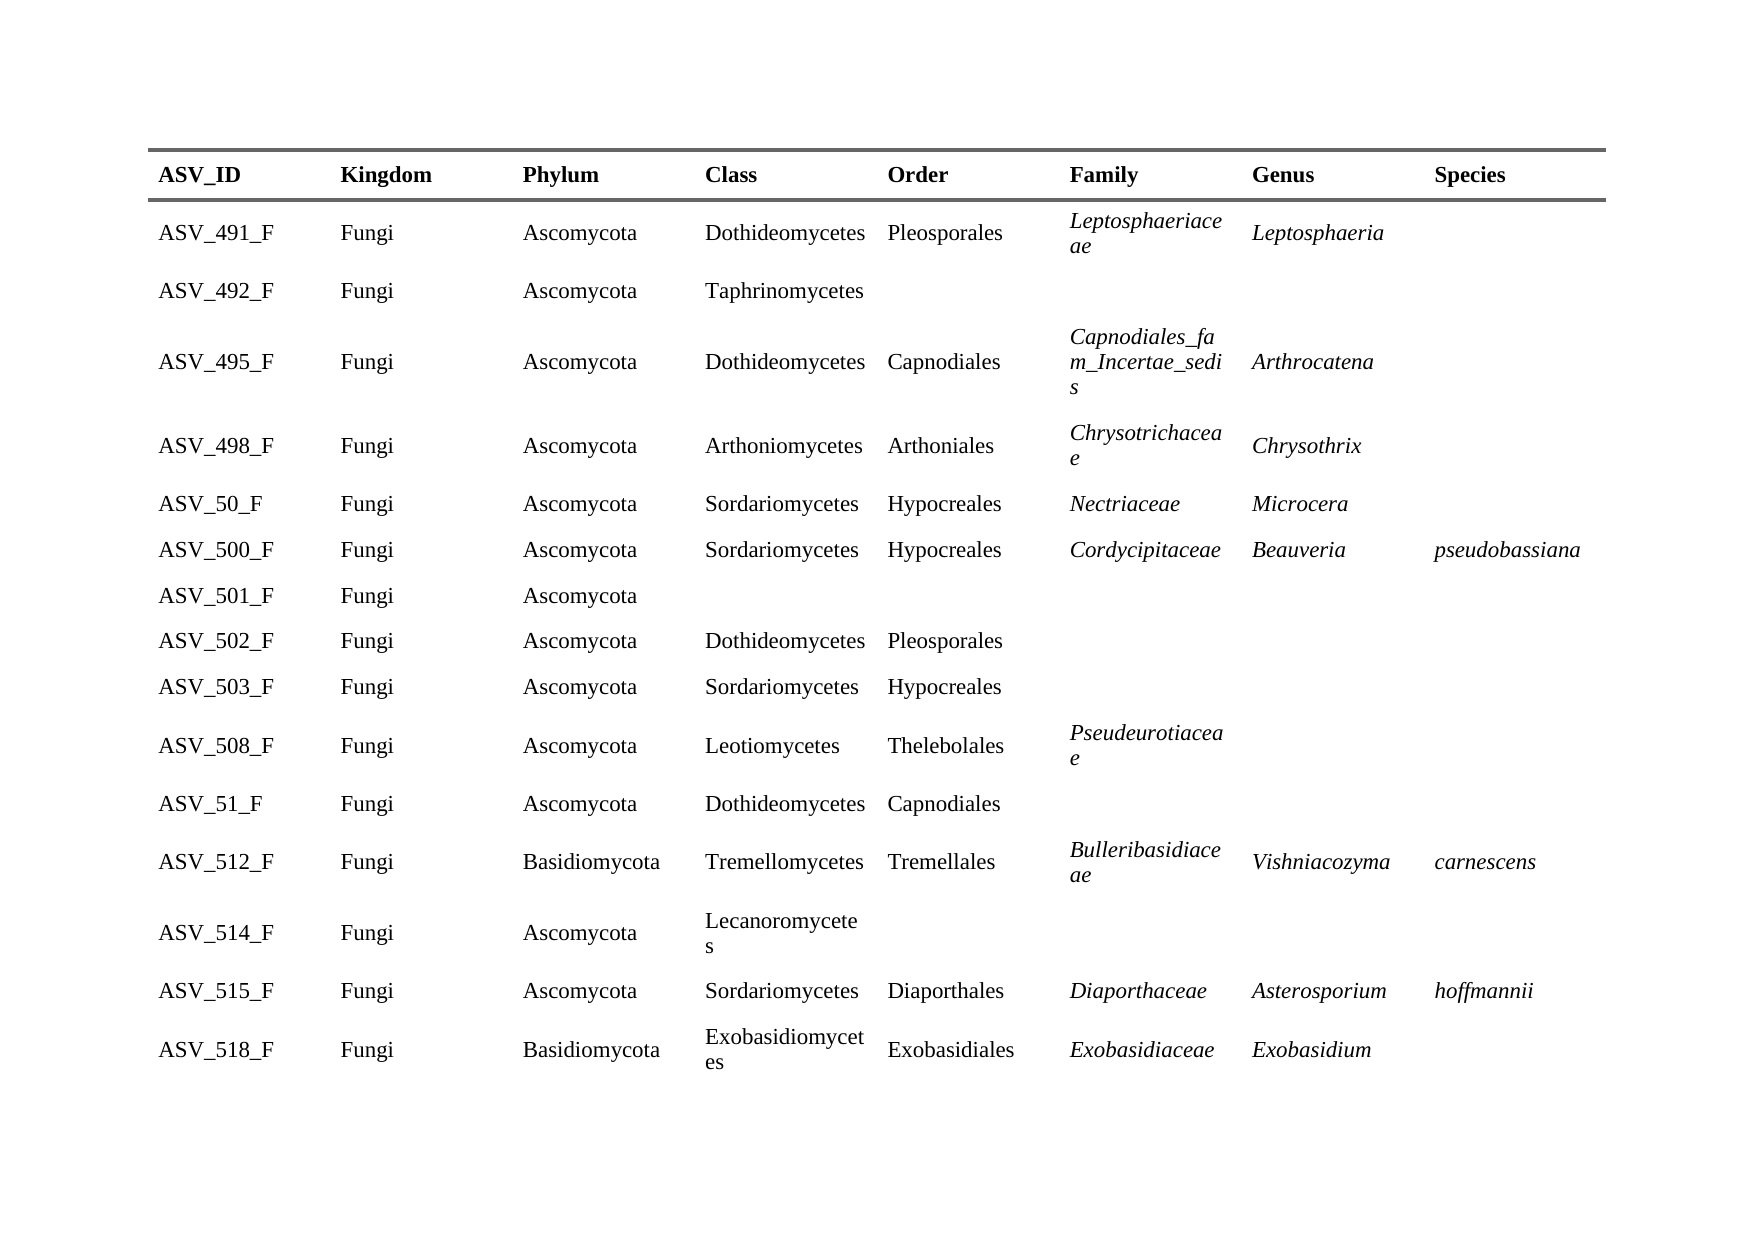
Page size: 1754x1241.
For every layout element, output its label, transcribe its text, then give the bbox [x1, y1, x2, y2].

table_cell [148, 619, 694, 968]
table_header ASV_ID [148, 152, 330, 198]
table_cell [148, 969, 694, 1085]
table_header Genus [1241, 152, 1424, 198]
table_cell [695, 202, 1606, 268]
table_header Class [695, 152, 877, 198]
table_header Species [1424, 152, 1606, 198]
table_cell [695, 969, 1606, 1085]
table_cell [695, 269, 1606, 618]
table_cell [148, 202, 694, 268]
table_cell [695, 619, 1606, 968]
table_header Family [1059, 152, 1241, 198]
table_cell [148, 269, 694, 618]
table_header Kingdom [330, 152, 512, 198]
table_header Order [877, 152, 1059, 198]
table_header Phylum [512, 152, 694, 198]
